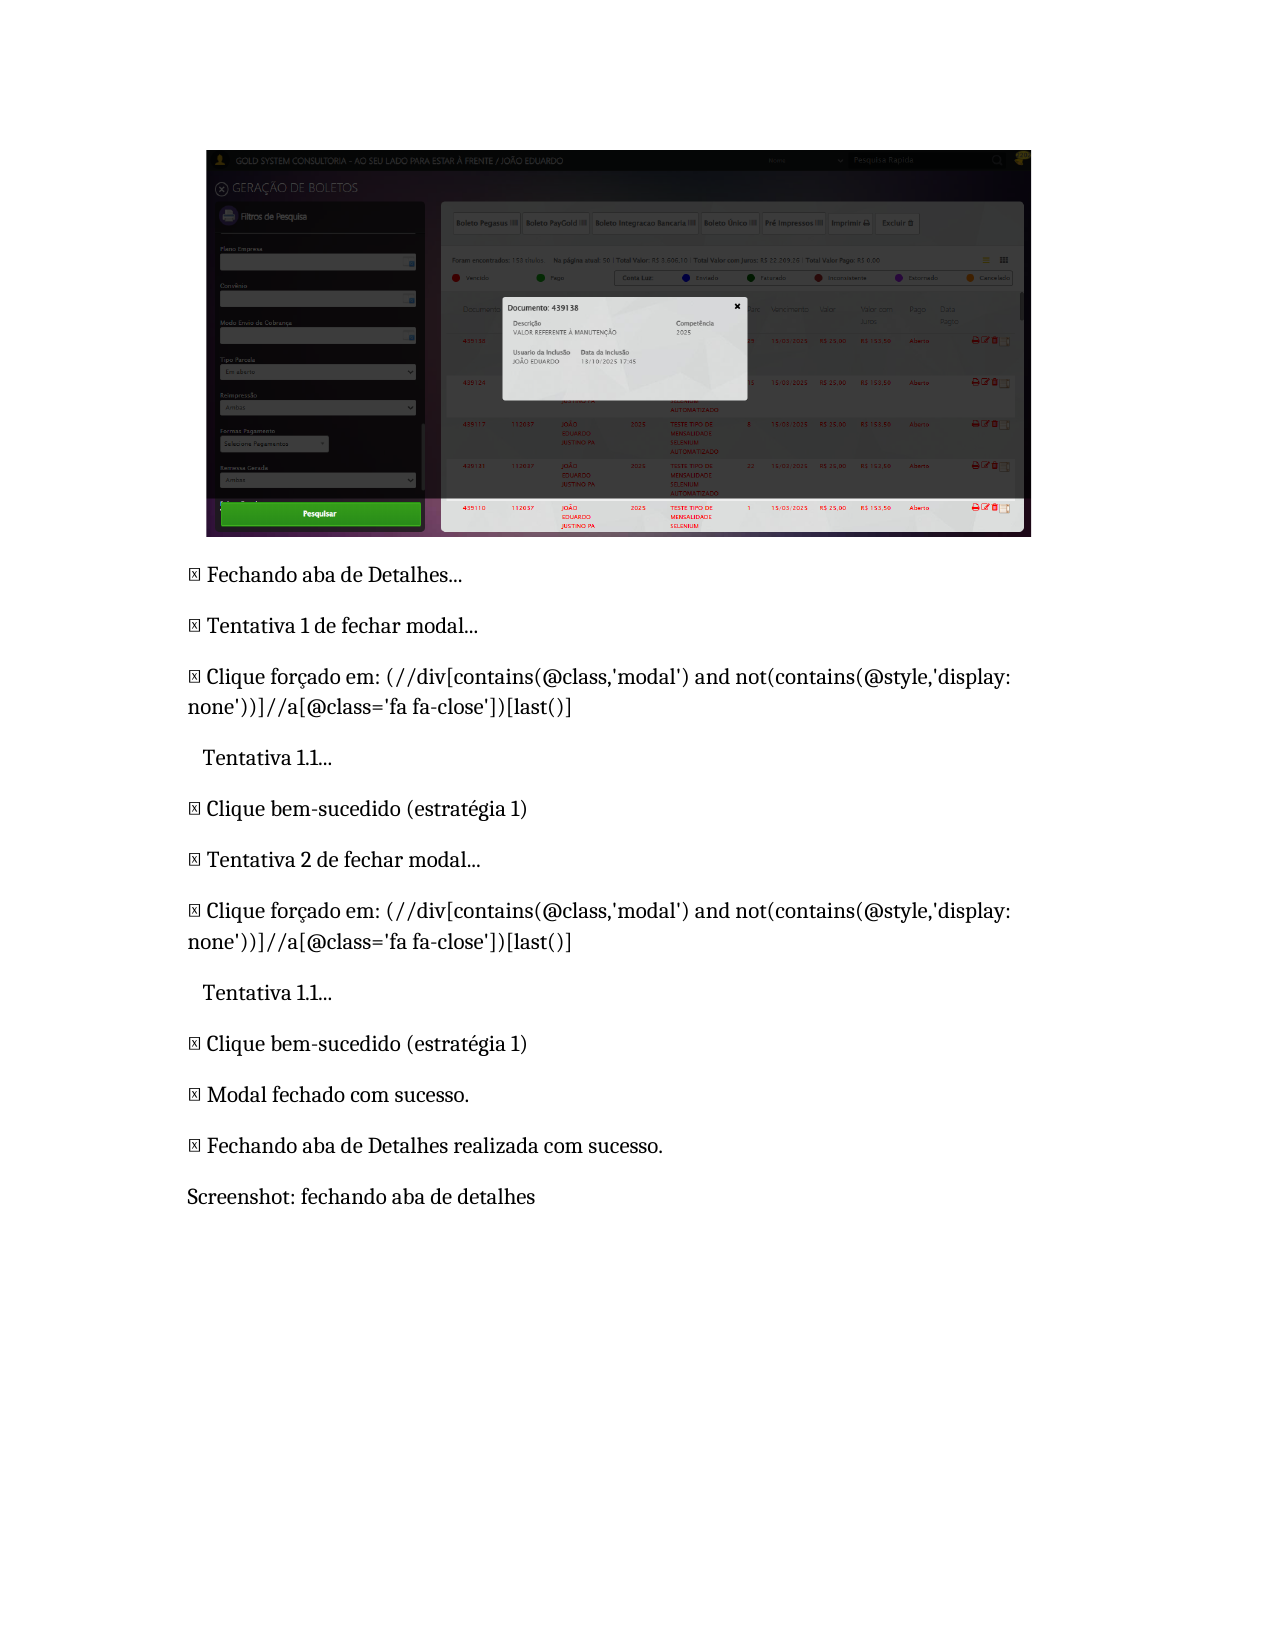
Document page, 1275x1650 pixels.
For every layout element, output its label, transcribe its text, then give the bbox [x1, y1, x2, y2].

text 🎯 Clique forçado em: (//div[contains(@class,'modal') and not(contains(@style,'display: none'))]//a[@class='fa fa-close'])[last()] [187, 664, 1087, 720]
text ✅ Modal fechado com sucesso. [187, 1082, 1087, 1108]
text Tentativa 1.1... [187, 979, 1087, 1006]
text 🎯 Clique forçado em: (//div[contains(@class,'modal') and not(contains(@style,'display: none'))]//a[@class='fa fa-close'])[last()] [187, 898, 1087, 955]
text 🧩 Tentativa 1 de fechar modal... [187, 613, 1087, 639]
text Tentativa 1.1... [187, 745, 1087, 771]
text ✅ Clique bem-sucedido (estratégia 1) [187, 1031, 1087, 1057]
picture [206, 150, 1032, 537]
text Screenshot: fechando aba de detalhes [187, 1184, 1087, 1210]
text 🔄 Fechando aba de Detalhes... [187, 562, 1087, 588]
text ✅ Clique bem-sucedido (estratégia 1) [187, 796, 1087, 822]
text ✅ Fechando aba de Detalhes realizada com sucesso. [187, 1133, 1087, 1159]
text 🧩 Tentativa 2 de fechar modal... [187, 847, 1087, 873]
